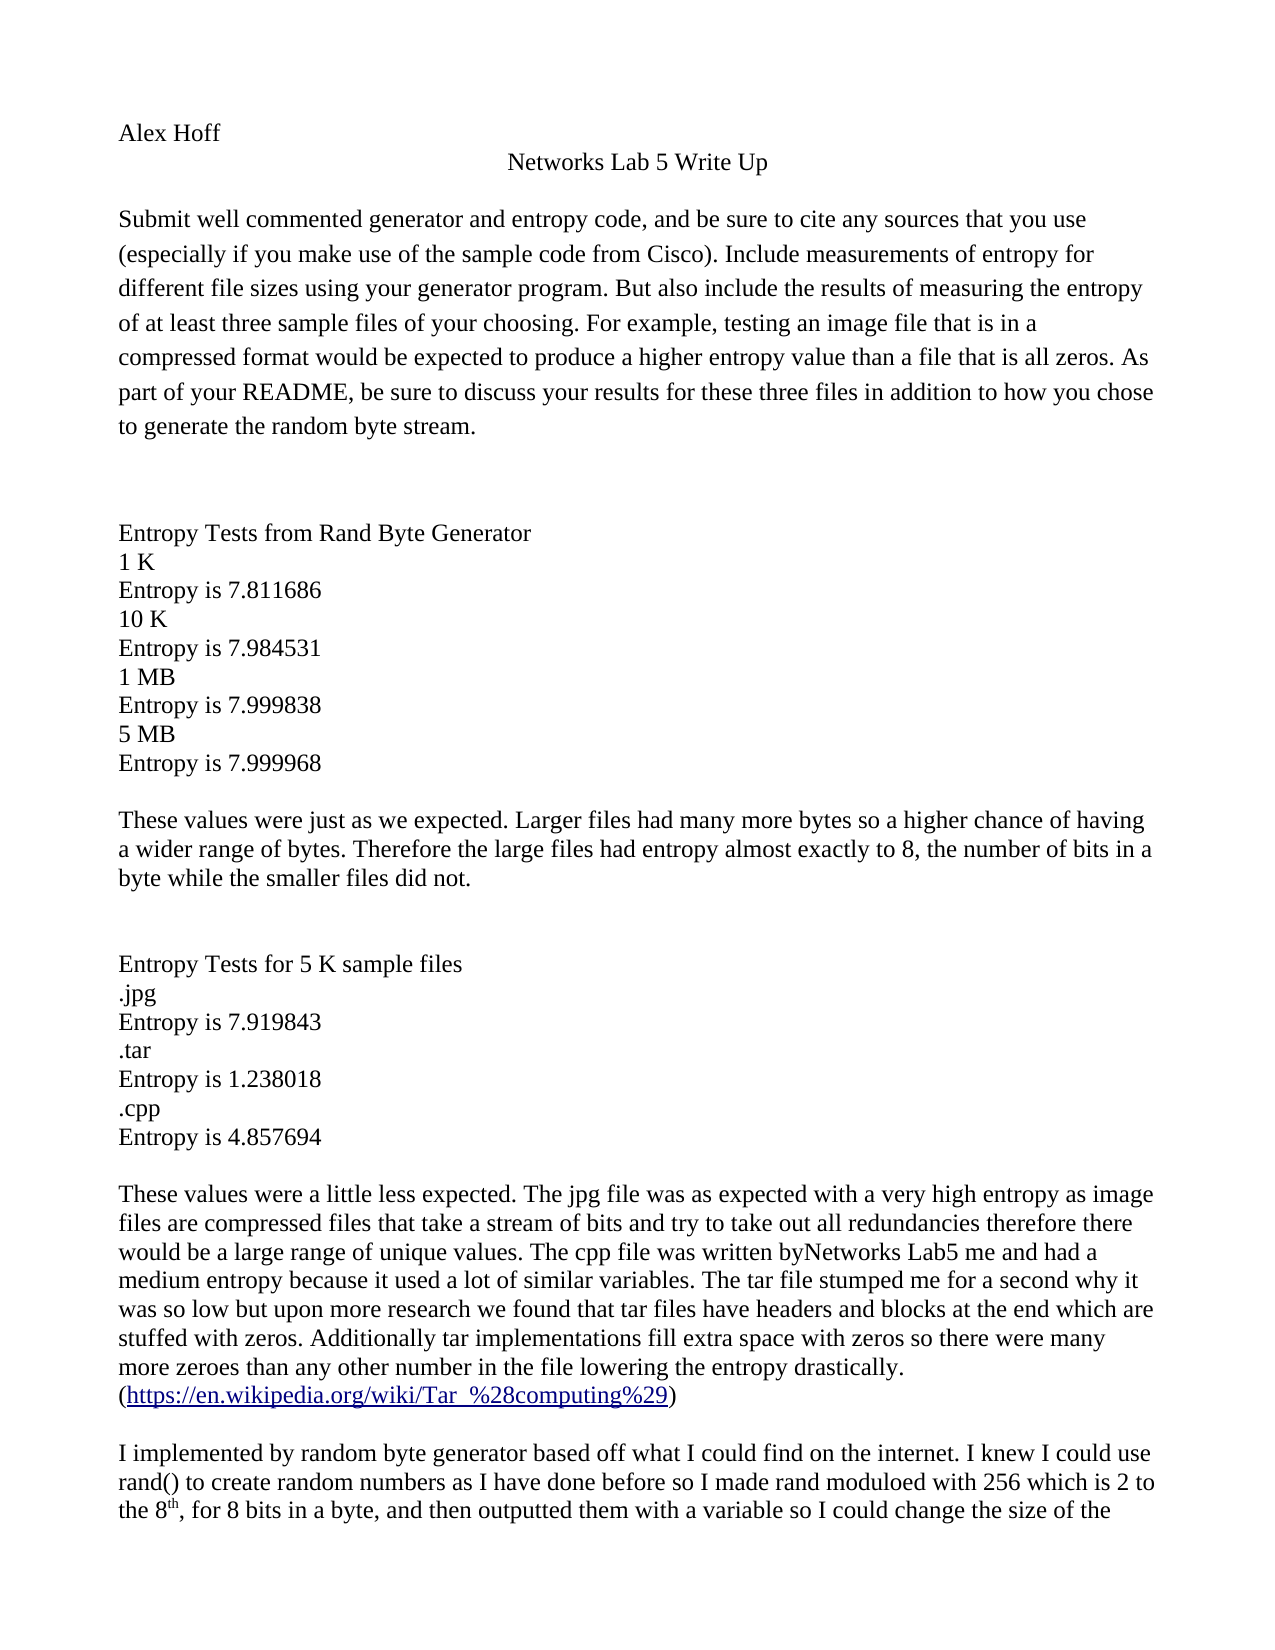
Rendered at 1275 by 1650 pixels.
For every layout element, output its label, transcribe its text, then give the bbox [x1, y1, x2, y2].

text Entropy is 4.857694 [118, 1122, 1157, 1150]
text Entropy is 7.811686 [118, 575, 1157, 604]
text Entropy is 1.238018 [118, 1064, 1157, 1093]
text Entropy Tests from Rand Byte Generator [118, 518, 1157, 547]
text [118, 1438, 1157, 1524]
text Entropy Tests for 5 K sample files [118, 949, 1157, 978]
text .jpg [118, 978, 1157, 1007]
text Submit well commented generator and entropy code, and be sure to cite any sources that you use (especially if you make use of the sample code from Cisco). Include measurements of entropy for different file sizes using your generator program. But also include the results of measuring the entropy of at least three sample files of your choosing. For example, testing an image file that is in a compressed format would be expected to produce a higher entropy value than a file that is all zeros. As part of your README, be sure to discuss your results for these three files in addition to how you chose to generate the random byte stream. [118, 204, 1157, 440]
text 1 MB [118, 662, 1157, 690]
text Entropy is 7.999838 [118, 690, 1157, 719]
text Alex Hoff [118, 118, 1157, 147]
text 1 K [118, 547, 1157, 575]
text Networks Lab 5 Write Up [118, 147, 1157, 176]
text .cpp [118, 1093, 1157, 1122]
text These values were a little less expected. The jpg file was as expected with a very high entropy as image files are compressed files that take a stream of bits and try to take out all redundancies therefore there would be a large range of unique values. The cpp file was written byNetworks Lab5 me and had a medium entropy because it used a lot of similar variables. The tar file stumped me for a second why it was so low but upon more research we found that tar files have headers and blocks at the end which are stuffed with zeros. Additionally tar implementations fill extra space with zeros so there were many more zeroes than any other number in the file lowering the entropy drastically. (https://en.wikipedia.org/wiki/Tar_%28computing%29) [118, 1179, 1157, 1409]
text 5 MB [118, 719, 1157, 748]
text Entropy is 7.984531 [118, 633, 1157, 662]
text .tar [118, 1035, 1157, 1064]
text 10 K [118, 604, 1157, 633]
text Entropy is 7.999968 [118, 748, 1157, 777]
text Entropy is 7.919843 [118, 1007, 1157, 1035]
text These values were just as we expected. Larger files had many more bytes so a higher chance of having a wider range of bytes. Therefore the large files had entropy almost exactly to 8, the number of bits in a byte while the smaller files did not. [118, 805, 1157, 892]
